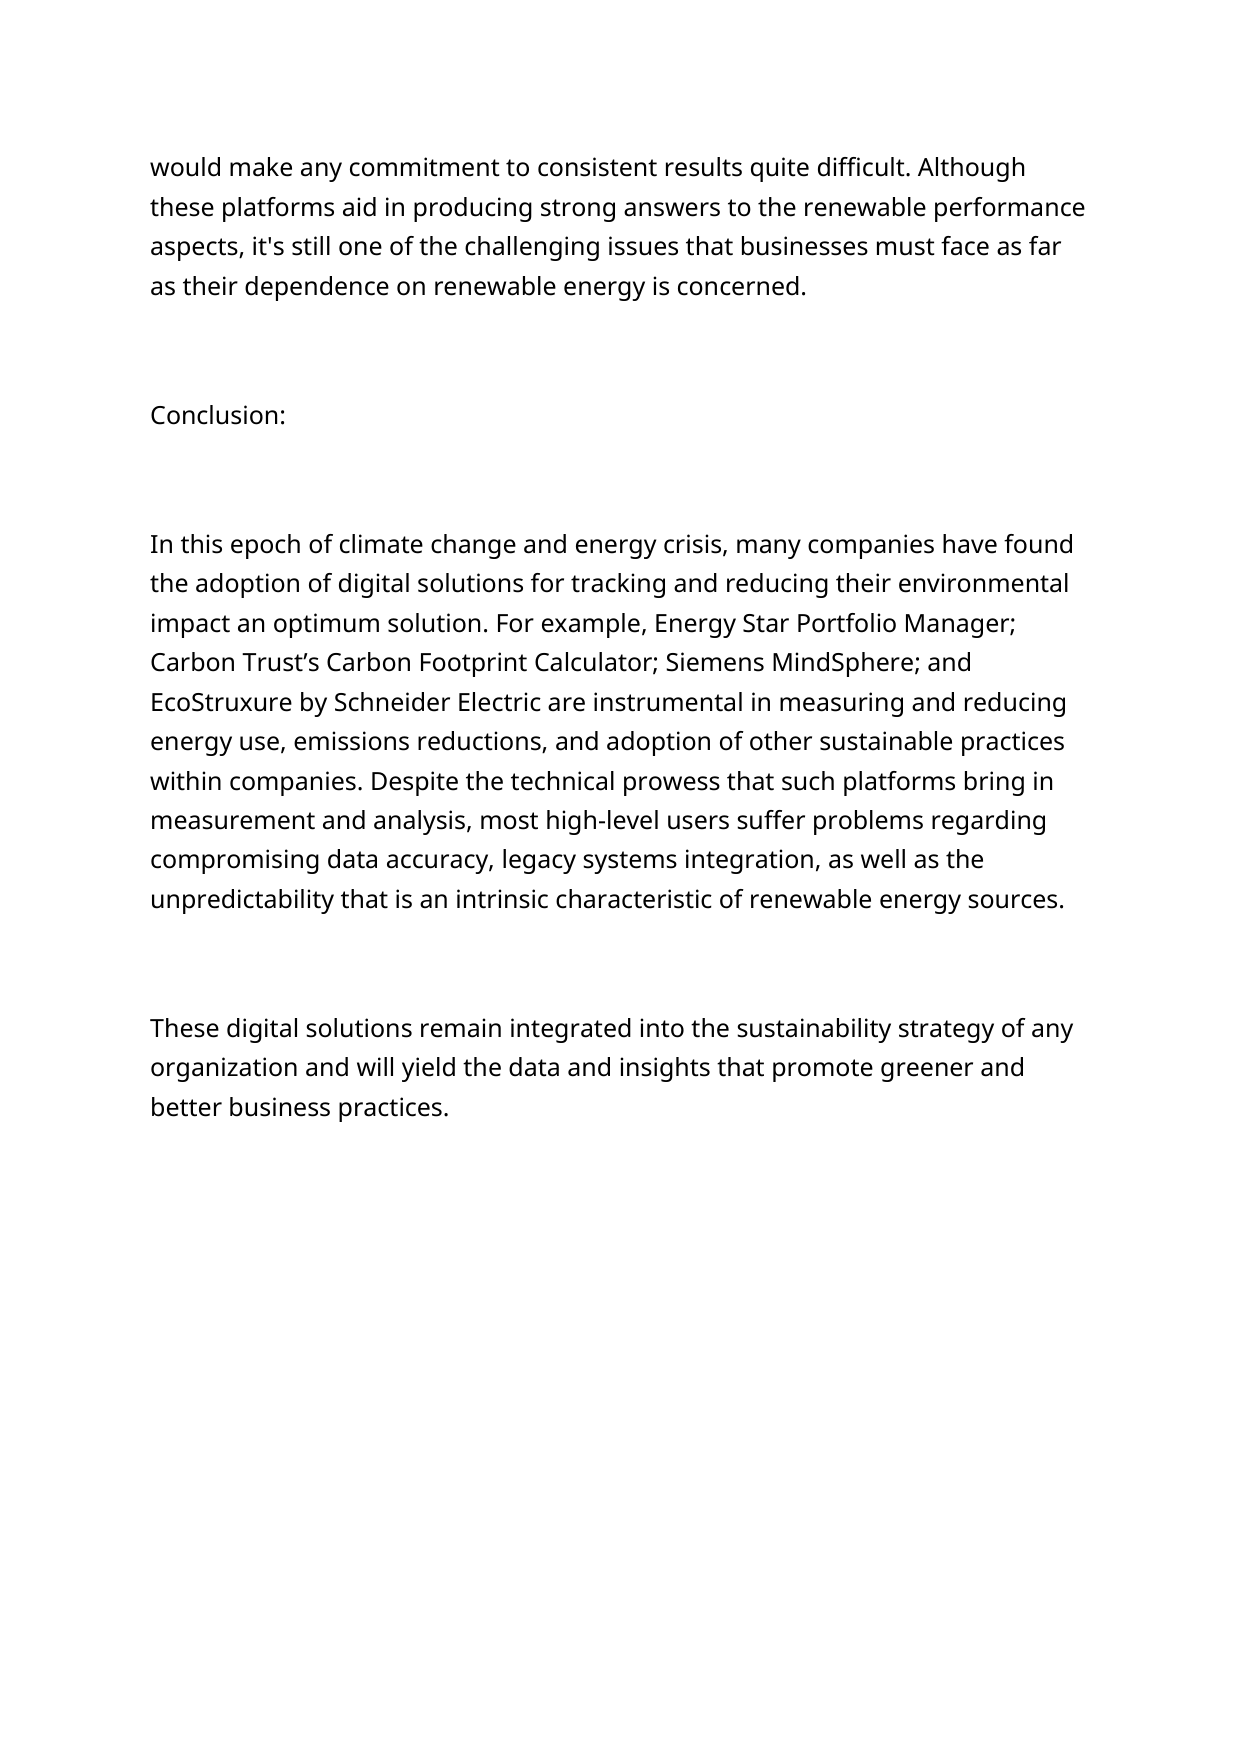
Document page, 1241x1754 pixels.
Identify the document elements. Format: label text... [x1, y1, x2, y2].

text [150, 150, 1090, 302]
text In this epoch of climate change and energy crisis, many companies have found the adoption of digital solutions for tracking and reducing their environmental impact an optimum solution. For example, Energy Star Portfolio Manager; Carbon Trust’s Carbon Footprint Calculator; Siemens MindSphere; and EcoStruxure by Schneider Electric are instrumental in measuring and reducing energy use, emissions reductions, and adoption of other sustainable practices within companies. Despite the technical prowess that such platforms bring in measurement and analysis, most high-level users suffer problems regarding compromising data accuracy, legacy systems integration, as well as the unpredictability that is an intrinsic characteristic of renewable energy sources. [150, 526, 1090, 916]
text Conclusion: [150, 397, 1090, 431]
text These digital solutions remain integrated into the sustainability strategy of any organization and will yield the data and insights that promote greener and better business practices. [150, 1011, 1090, 1124]
